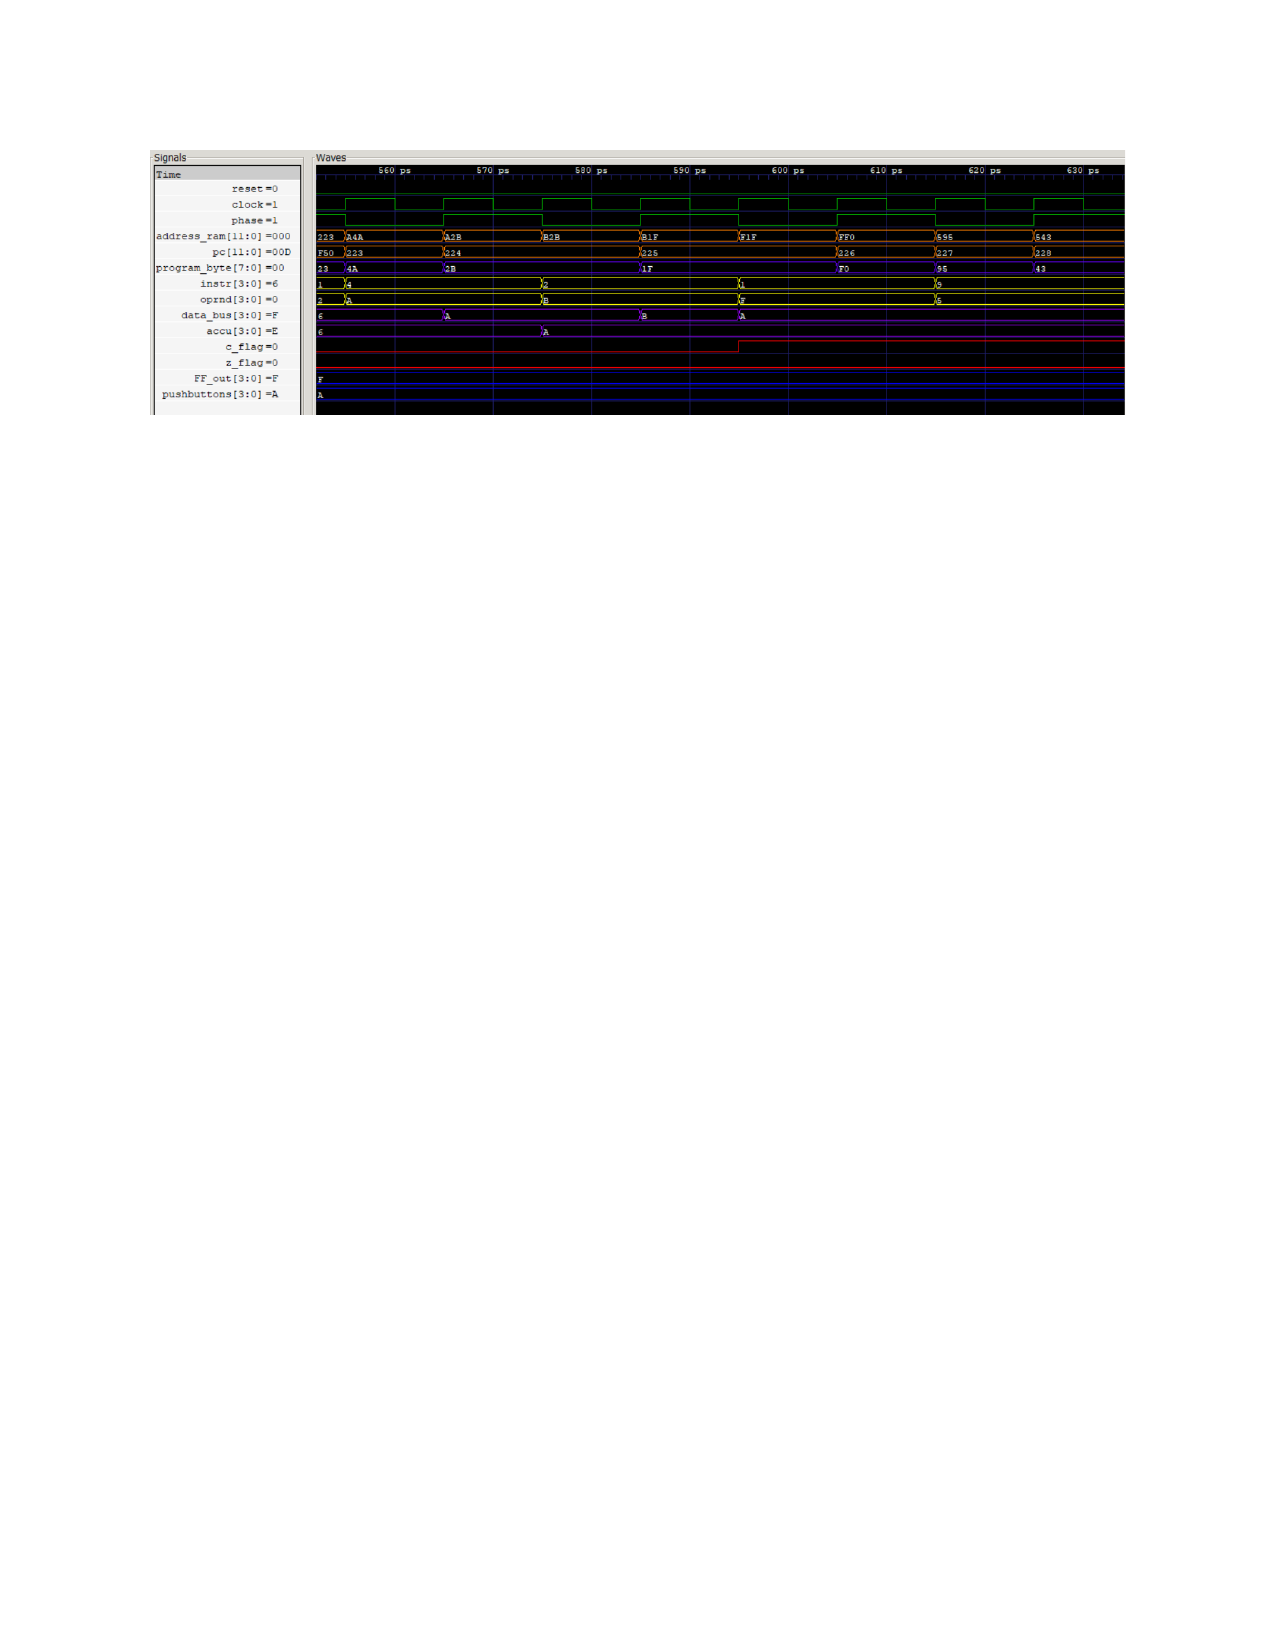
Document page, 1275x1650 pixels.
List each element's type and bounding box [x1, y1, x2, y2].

picture [150, 150, 1125, 415]
